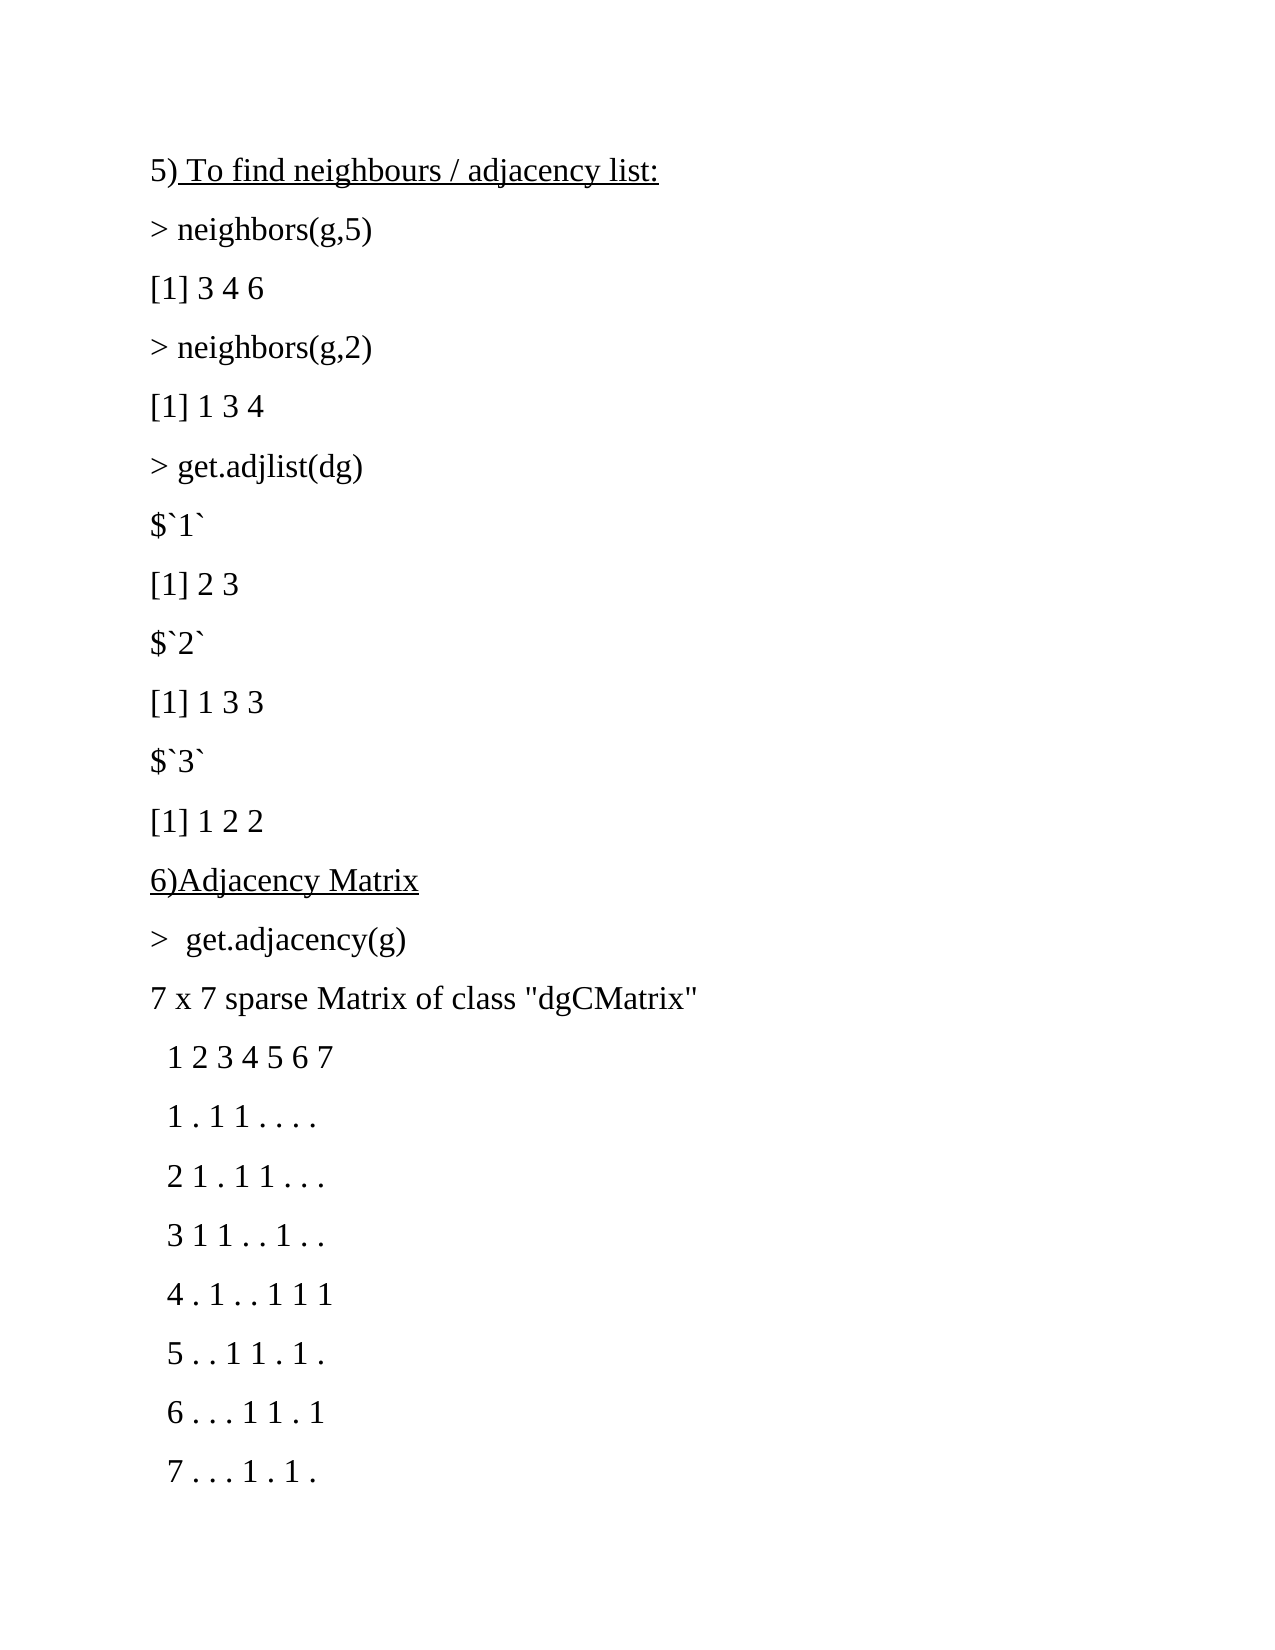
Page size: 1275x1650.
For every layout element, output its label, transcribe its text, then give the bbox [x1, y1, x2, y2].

text 1 . 1 1 . . . . [150, 1097, 1125, 1135]
text 7 x 7 sparse Matrix of class "dgCMatrix" [150, 978, 1125, 1017]
text [1] 1 2 2 [150, 801, 1125, 839]
text $`3` [150, 742, 1125, 780]
text > get.adjacency(g) [150, 919, 1125, 957]
text 2 1 . 1 1 . . . [150, 1156, 1125, 1194]
text > get.adjlist(dg) [150, 446, 1125, 484]
text [1] 1 3 3 [150, 682, 1125, 721]
text 5) To find neighbours / adjacency list: [150, 150, 1125, 188]
text [1] 3 4 6 [150, 268, 1125, 307]
text $`2` [150, 623, 1125, 662]
text [1] 2 3 [150, 564, 1125, 602]
text > neighbors(g,2) [150, 327, 1125, 366]
text > neighbors(g,5) [150, 209, 1125, 247]
text 5 . . 1 1 . 1 . [150, 1333, 1125, 1372]
text 6 . . . 1 1 . 1 [150, 1392, 1125, 1431]
text 3 1 1 . . 1 . . [150, 1215, 1125, 1253]
text [1] 1 3 4 [150, 387, 1125, 425]
text 4 . 1 . . 1 1 1 [150, 1274, 1125, 1312]
text $`1` [150, 505, 1125, 543]
text 7 . . . 1 . 1 . [150, 1452, 1125, 1490]
text 1 2 3 4 5 6 7 [150, 1037, 1125, 1076]
text 6)Adjacency Matrix [150, 860, 1125, 898]
